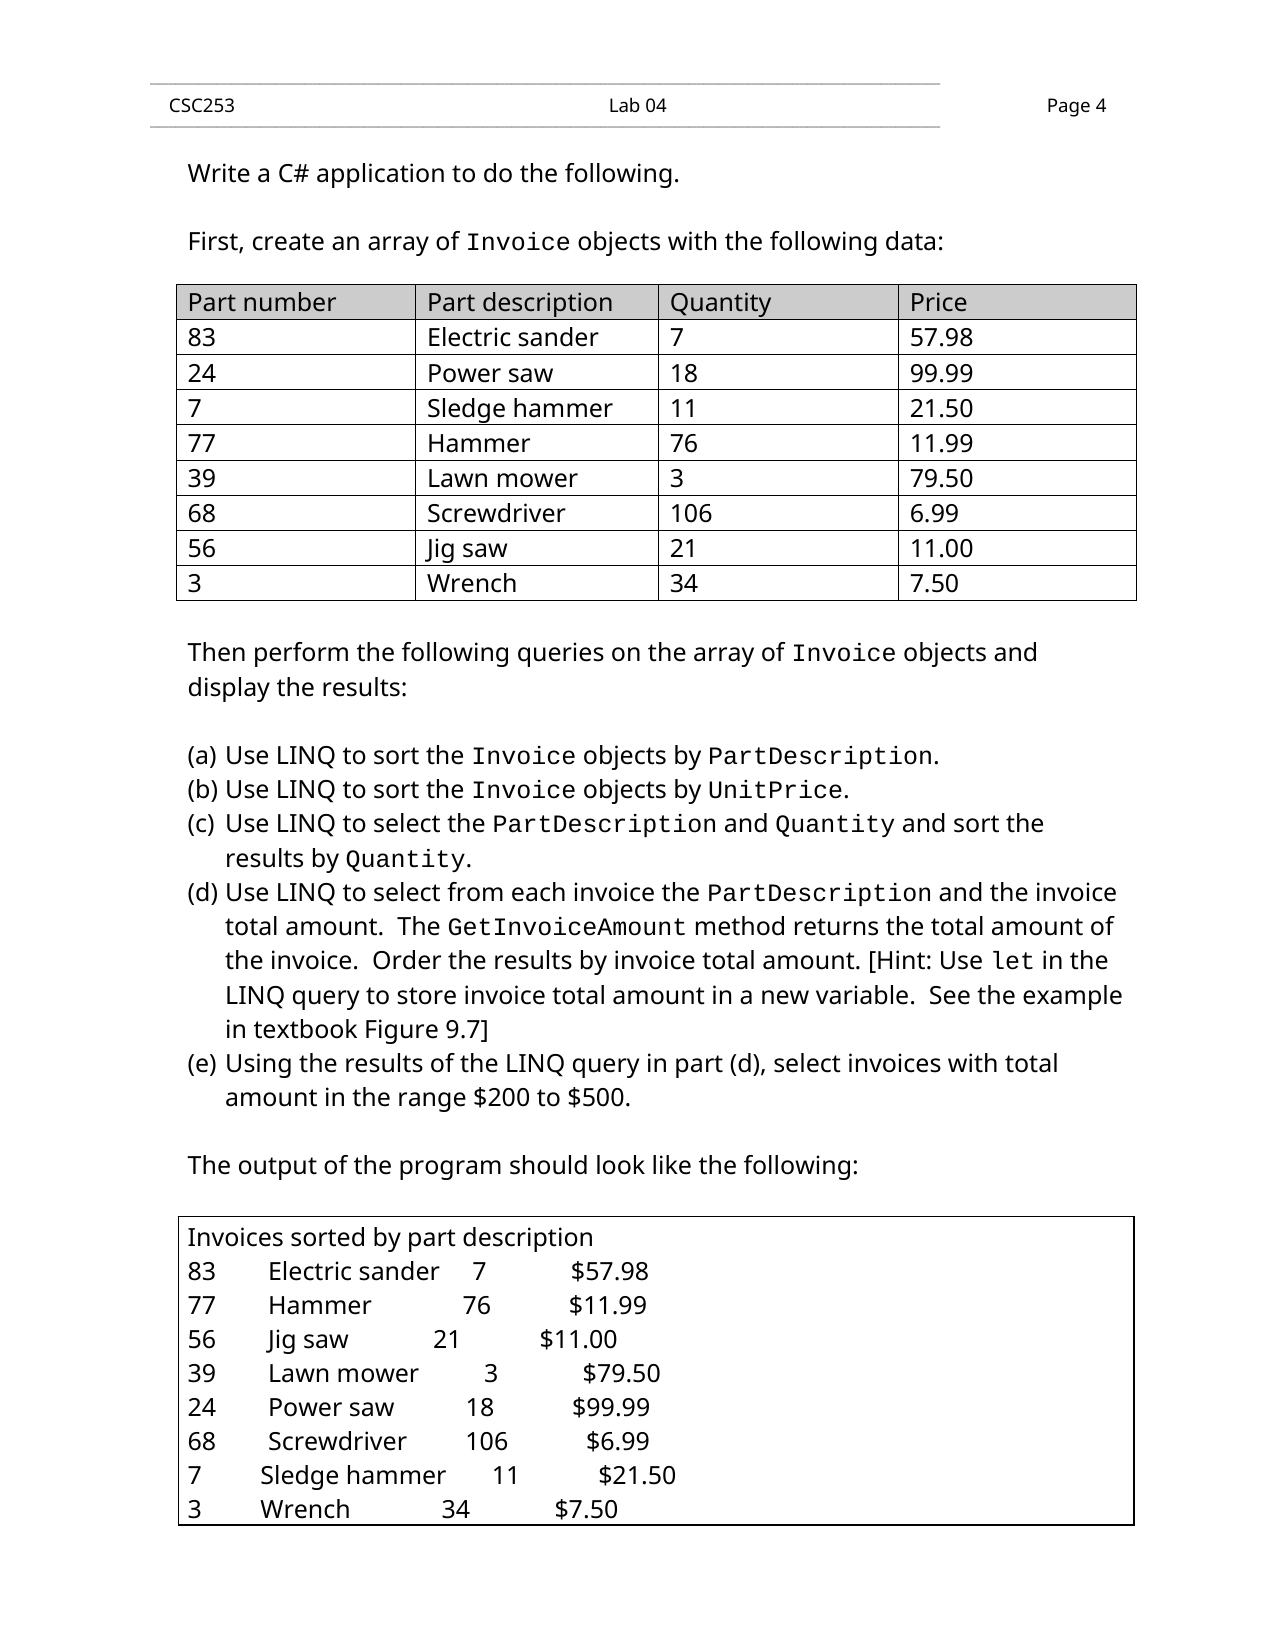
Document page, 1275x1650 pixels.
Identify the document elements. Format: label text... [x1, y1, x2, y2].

table_cell 24 [177, 355, 415, 389]
table_header Part description [416, 285, 658, 319]
text 83 Electric sander 7 $57.98 [179, 1250, 1133, 1284]
table_cell 77 [177, 425, 415, 459]
text The output of the program should look like the following: [150, 1148, 1125, 1182]
table_header Quantity [659, 285, 898, 319]
text (a) Use LINQ to sort the Invoice objects by PartDescription. [150, 737, 1125, 772]
table_cell Lawn mower [416, 461, 658, 494]
table_cell 3 [177, 566, 415, 600]
table_cell 39 [177, 461, 415, 494]
text 68 Screwdriver 106 $6.99 [179, 1420, 1133, 1454]
table_cell 18 [659, 355, 898, 389]
table_cell 106 [659, 496, 898, 530]
table_cell 56 [177, 531, 415, 565]
text 7 Sledge hammer 11 $21.50 [179, 1454, 1133, 1488]
table_cell 7 [659, 320, 898, 354]
text 56 Jig saw 21 $11.00 [179, 1318, 1133, 1352]
text (c) Use LINQ to select the PartDescription and Quantity and sort the results by Quantity. [150, 806, 1125, 874]
text 24 Power saw 18 $99.99 [179, 1386, 1133, 1420]
table_header Price [899, 285, 1136, 319]
table_cell 21 [659, 531, 898, 565]
table_cell Power saw [416, 355, 658, 389]
table_cell 11.00 [899, 531, 1136, 565]
text 77 Hammer 76 $11.99 [179, 1284, 1133, 1318]
text Write a C# application to do the following. [150, 155, 1125, 189]
table_cell Hammer [416, 425, 658, 459]
table_header Part number [177, 285, 415, 319]
table_cell 6.99 [899, 496, 1136, 530]
table_cell 79.50 [899, 461, 1136, 494]
text Then perform the following queries on the array of Invoice objects and display the results: [150, 635, 1125, 703]
table_cell 7.50 [899, 566, 1136, 600]
table_cell 11 [659, 390, 898, 424]
table_cell 11.99 [899, 425, 1136, 459]
table_cell 76 [659, 425, 898, 459]
text (d) Use LINQ to select from each invoice the PartDescription and the invoice total amount. The GetInvoiceAmount method returns the total amount of the invoice. Order the results by invoice total amount. [Hint: Use let in the LINQ query to store invoice total amount in a new variable. See the example in textbook Figure 9.7] [150, 874, 1125, 1045]
table_cell Sledge hammer [416, 390, 658, 424]
text Invoices sorted by part description [179, 1217, 1133, 1250]
table_cell 57.98 [899, 320, 1136, 354]
table_cell Jig saw [416, 531, 658, 565]
table_cell 83 [177, 320, 415, 354]
text First, create an array of Invoice objects with the following data: [150, 223, 1125, 258]
text (e) Using the results of the LINQ query in part (d), select invoices with total amount in the range $200 to $500. [150, 1045, 1125, 1113]
table_cell Wrench [416, 566, 658, 600]
table_cell Screwdriver [416, 496, 658, 530]
table_cell 34 [659, 566, 898, 600]
table_cell Electric sander [416, 320, 658, 354]
text 39 Lawn mower 3 $79.50 [179, 1352, 1133, 1386]
table_cell 7 [177, 390, 415, 424]
table_cell 99.99 [899, 355, 1136, 389]
text 3 Wrench 34 $7.50 [179, 1488, 1133, 1524]
text (b) Use LINQ to sort the Invoice objects by UnitPrice. [150, 772, 1125, 806]
table_cell 21.50 [899, 390, 1136, 424]
table_cell 68 [177, 496, 415, 530]
table_cell 3 [659, 461, 898, 494]
